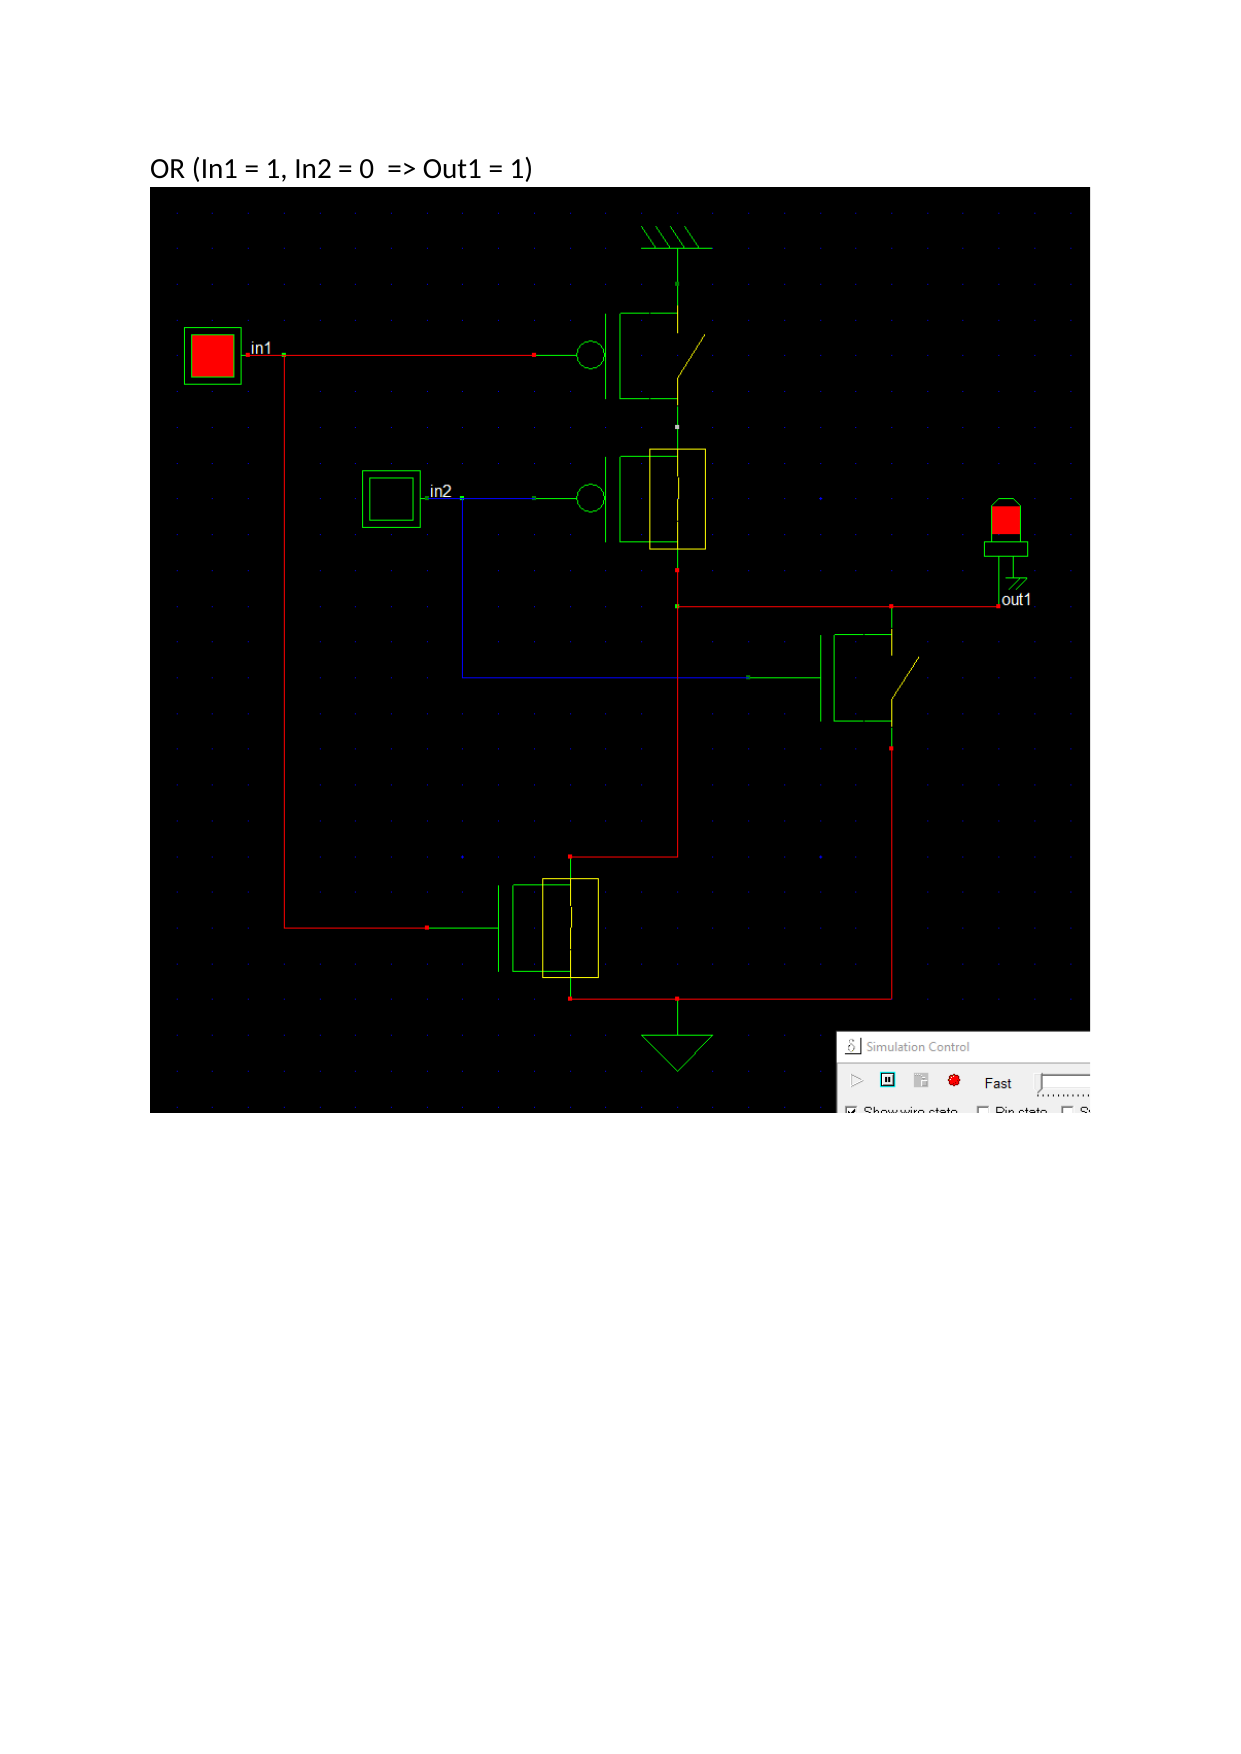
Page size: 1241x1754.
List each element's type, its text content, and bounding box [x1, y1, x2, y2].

picture [150, 187, 1091, 1113]
text OR (In1 = 1, In2 = 0 => Out1 = 1) [150, 150, 1090, 187]
